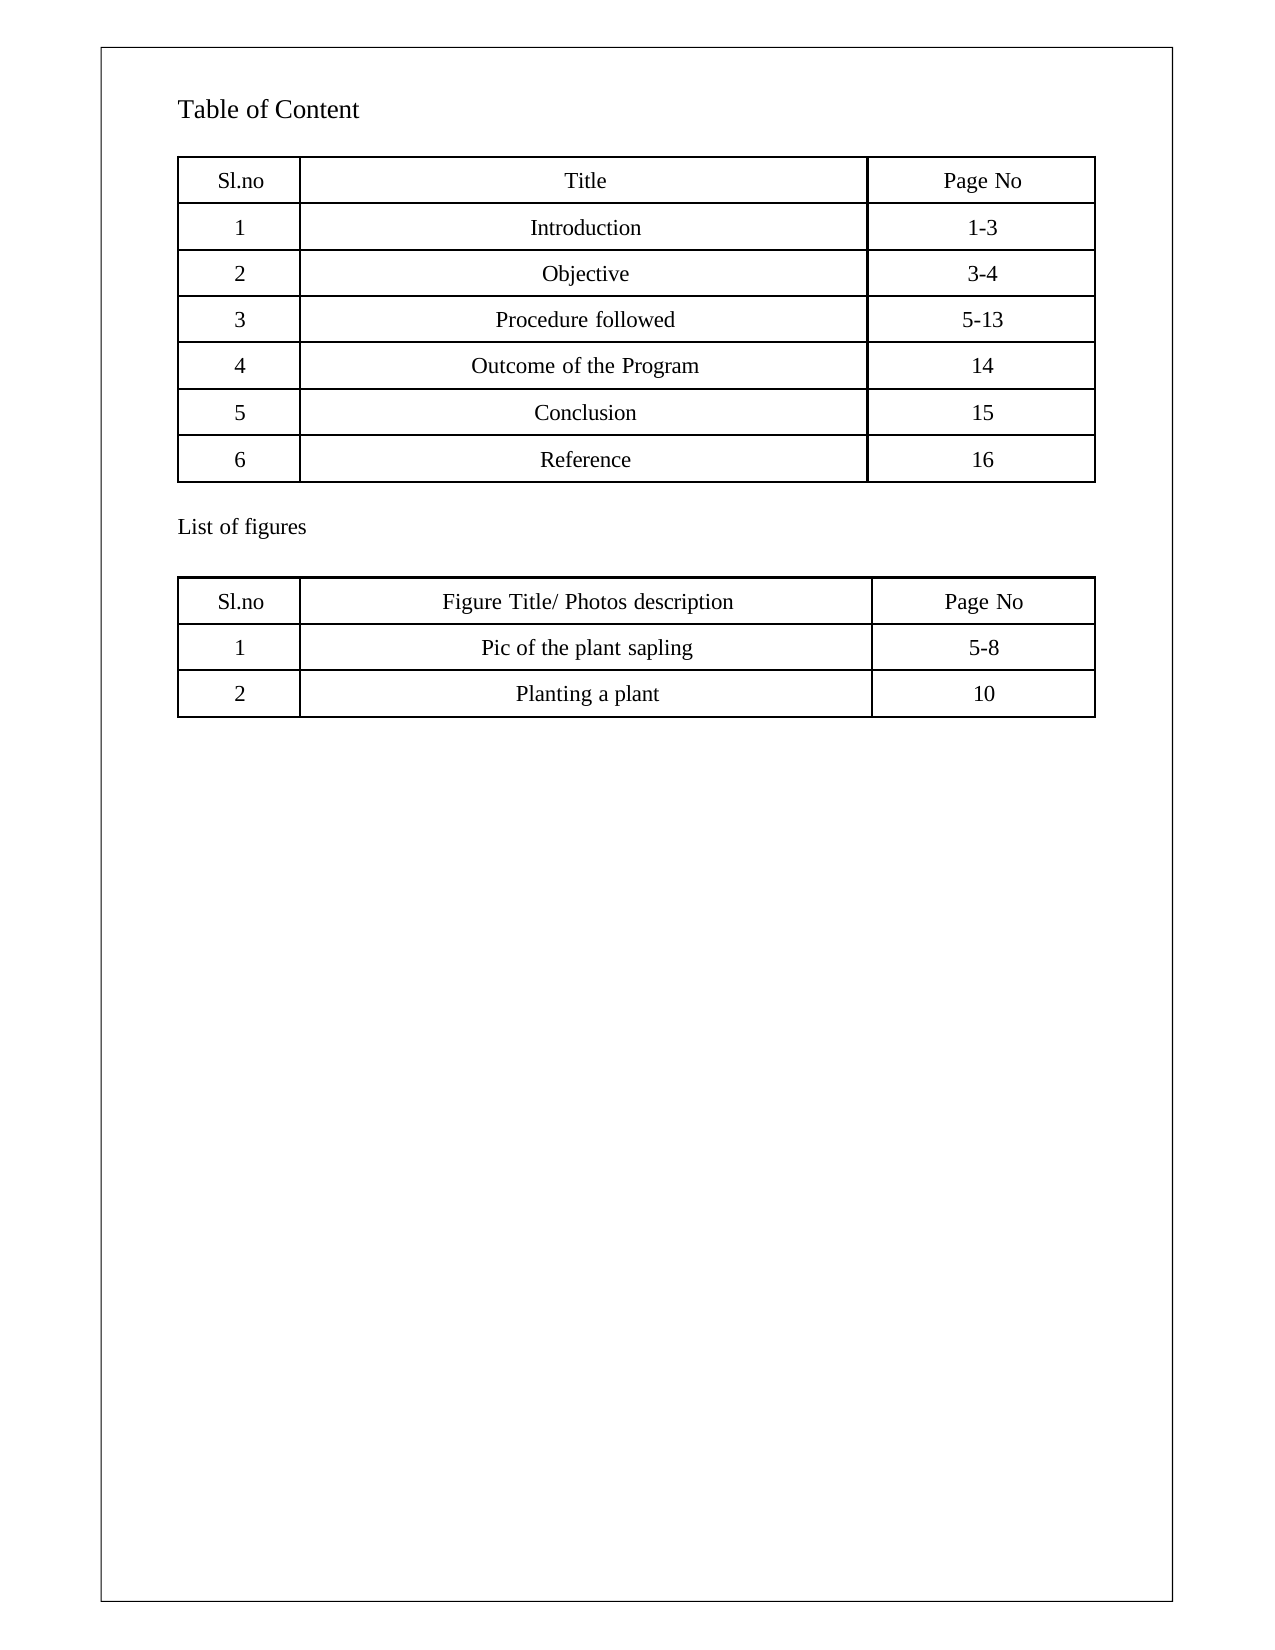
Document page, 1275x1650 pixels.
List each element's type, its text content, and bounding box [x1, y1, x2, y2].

table_cell 3 [179, 297, 299, 341]
table_cell 16 [869, 436, 1094, 481]
table_cell Planting a plant [301, 671, 871, 716]
table_header Sl.no [179, 158, 299, 202]
table_cell 3-4 [869, 251, 1094, 295]
table_cell Reference [301, 436, 866, 481]
text Table of Content [177, 93, 1162, 124]
table_cell 14 [869, 343, 1094, 388]
table_cell 1-3 [869, 204, 1094, 249]
table_cell 5 [179, 390, 299, 434]
table_header Page No [869, 158, 1094, 202]
table_cell 6 [179, 436, 299, 481]
table_cell 10 [873, 671, 1094, 716]
table_cell 5-8 [873, 625, 1094, 669]
table_cell 2 [179, 671, 299, 716]
table_header Sl.no [179, 579, 299, 623]
table_cell 1 [179, 204, 299, 249]
table_header Figure Title/ Photos description [301, 579, 871, 623]
table_header Page No [873, 579, 1094, 623]
table_cell Pic of the plant sapling [301, 625, 871, 669]
table_cell Outcome of the Program [301, 343, 866, 388]
table_cell Procedure followed [301, 297, 866, 341]
table_cell Conclusion [301, 390, 866, 434]
table_cell 15 [869, 390, 1094, 434]
table_cell Introduction [301, 204, 866, 249]
table_header Title [301, 158, 866, 202]
table_cell 2 [179, 251, 299, 295]
text List of figures [177, 513, 1162, 540]
table_cell 4 [179, 343, 299, 388]
table_cell 1 [179, 625, 299, 669]
table_cell 5-13 [869, 297, 1094, 341]
table_cell Objective [301, 251, 866, 295]
